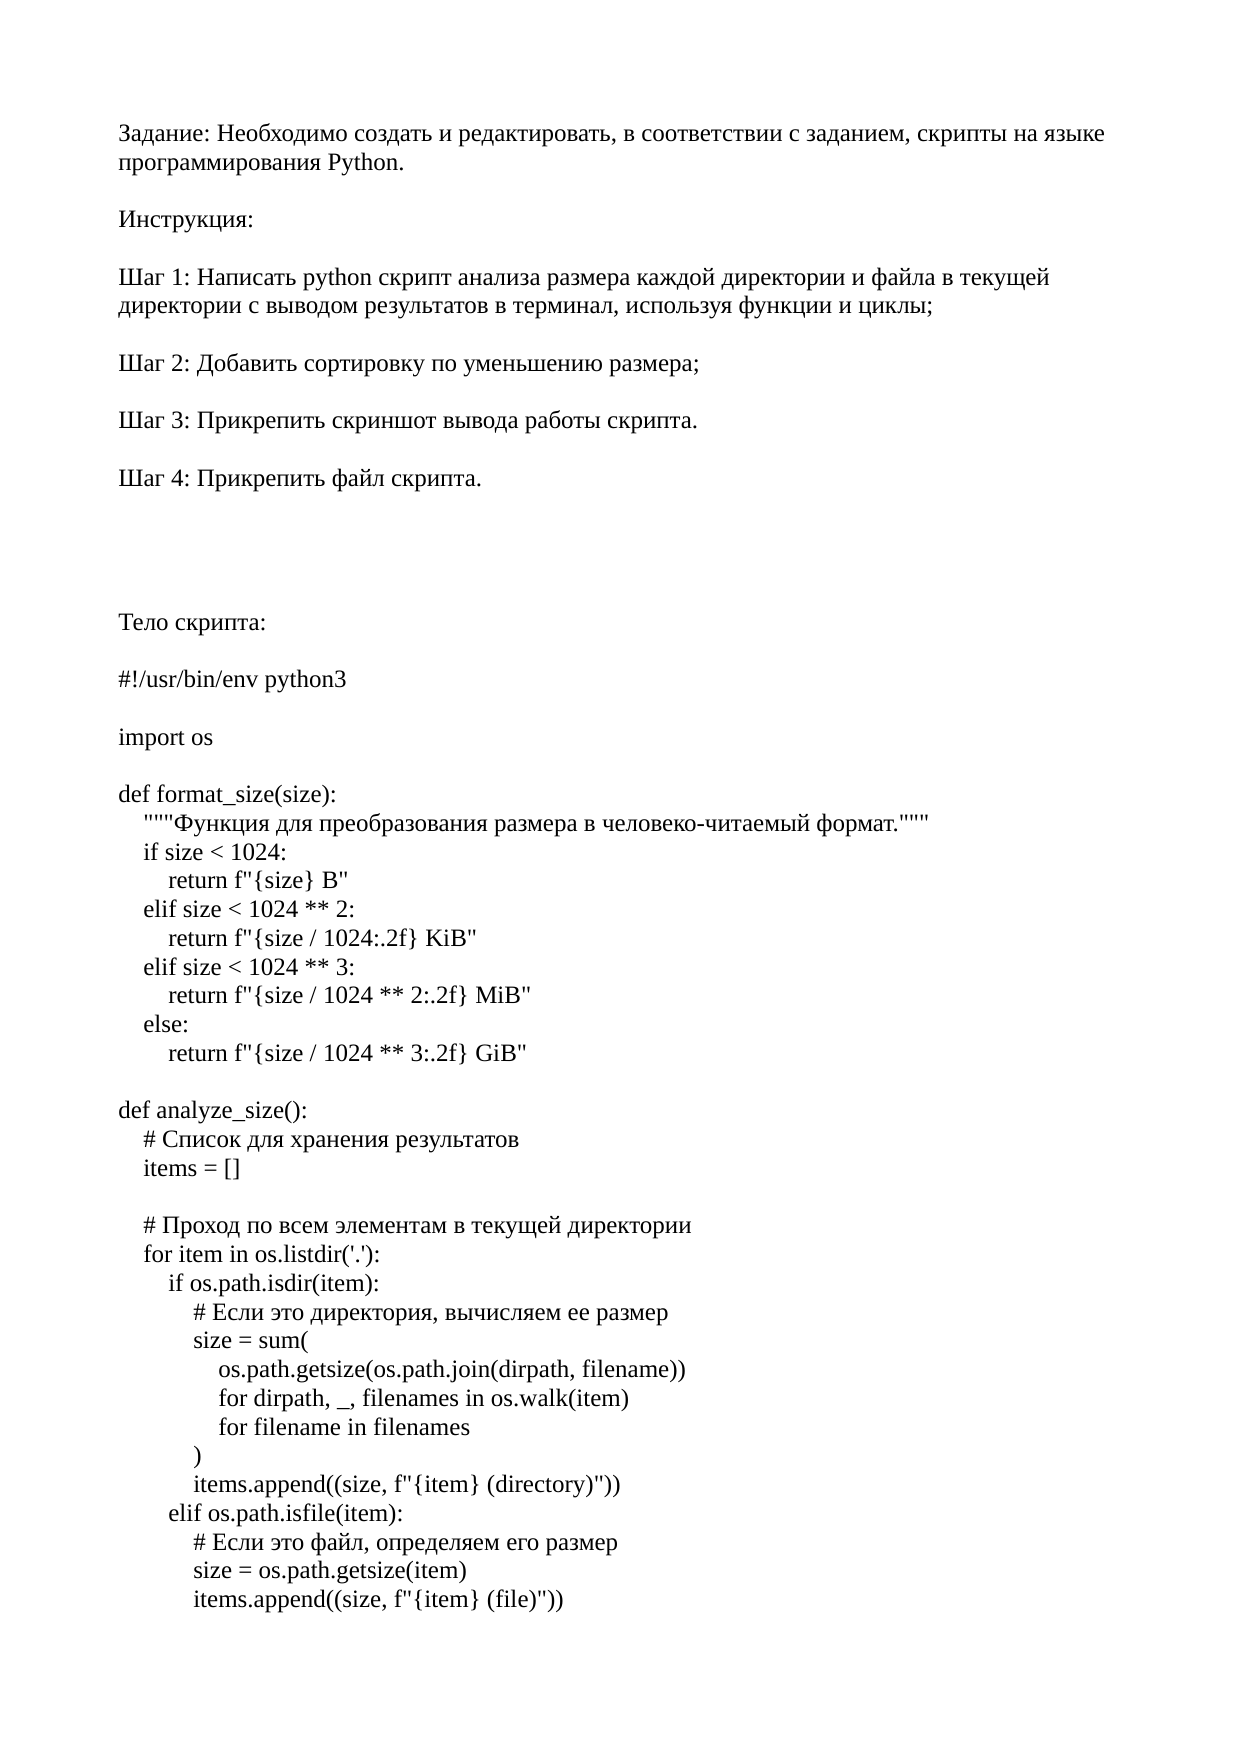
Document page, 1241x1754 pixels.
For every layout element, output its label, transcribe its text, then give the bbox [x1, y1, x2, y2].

text ) [118, 1441, 1122, 1469]
text Шаг 4: Прикрепить файл скрипта. [118, 463, 1122, 492]
text os.path.getsize(os.path.join(dirpath, filename)) [118, 1354, 1122, 1383]
text if os.path.isdir(item): [118, 1268, 1122, 1297]
text # Список для хранения результатов [118, 1124, 1122, 1153]
text import os [118, 722, 1122, 751]
text # Если это директория, вычисляем ее размер [118, 1297, 1122, 1326]
text elif size < 1024 ** 3: [118, 952, 1122, 981]
text Шаг 2: Добавить сортировку по уменьшению размера; [118, 348, 1122, 377]
text def analyze_size(): [118, 1096, 1122, 1124]
text Шаг 1: Написать python скрипт анализа размера каждой директории и файла в текущей директории с выводом результатов в терминал, используя функции и циклы; [118, 262, 1122, 319]
text Инструкция: [118, 204, 1122, 233]
text # Если это файл, определяем его размер [118, 1527, 1122, 1556]
text for dirpath, _, filenames in os.walk(item) [118, 1383, 1122, 1412]
text def format_size(size): [118, 779, 1122, 808]
text return f"{size / 1024 ** 2:.2f} MiB" [118, 981, 1122, 1009]
text """Функция для преобразования размера в человеко-читаемый формат.""" [118, 808, 1122, 837]
text if size < 1024: [118, 837, 1122, 866]
text items.append((size, f"{item} (directory)")) [118, 1469, 1122, 1498]
text else: [118, 1009, 1122, 1038]
text Тело скрипта: [118, 607, 1122, 636]
text for filename in filenames [118, 1412, 1122, 1441]
text return f"{size / 1024:.2f} KiB" [118, 923, 1122, 952]
text return f"{size} B" [118, 866, 1122, 894]
text # Проход по всем элементам в текущей директории [118, 1211, 1122, 1239]
text for item in os.listdir('.'): [118, 1239, 1122, 1268]
text items.append((size, f"{item} (file)")) [118, 1584, 1122, 1613]
text return f"{size / 1024 ** 3:.2f} GiB" [118, 1038, 1122, 1067]
text #!/usr/bin/env python3 [118, 664, 1122, 693]
text Задание: Необходимо создать и редактировать, в соответствии с заданием, скрипты на языке программирования Python. [118, 118, 1122, 176]
text size = sum( [118, 1326, 1122, 1354]
text items = [] [118, 1153, 1122, 1182]
text size = os.path.getsize(item) [118, 1556, 1122, 1584]
text elif os.path.isfile(item): [118, 1498, 1122, 1527]
text Шаг 3: Прикрепить скриншот вывода работы скрипта. [118, 406, 1122, 434]
text elif size < 1024 ** 2: [118, 894, 1122, 923]
